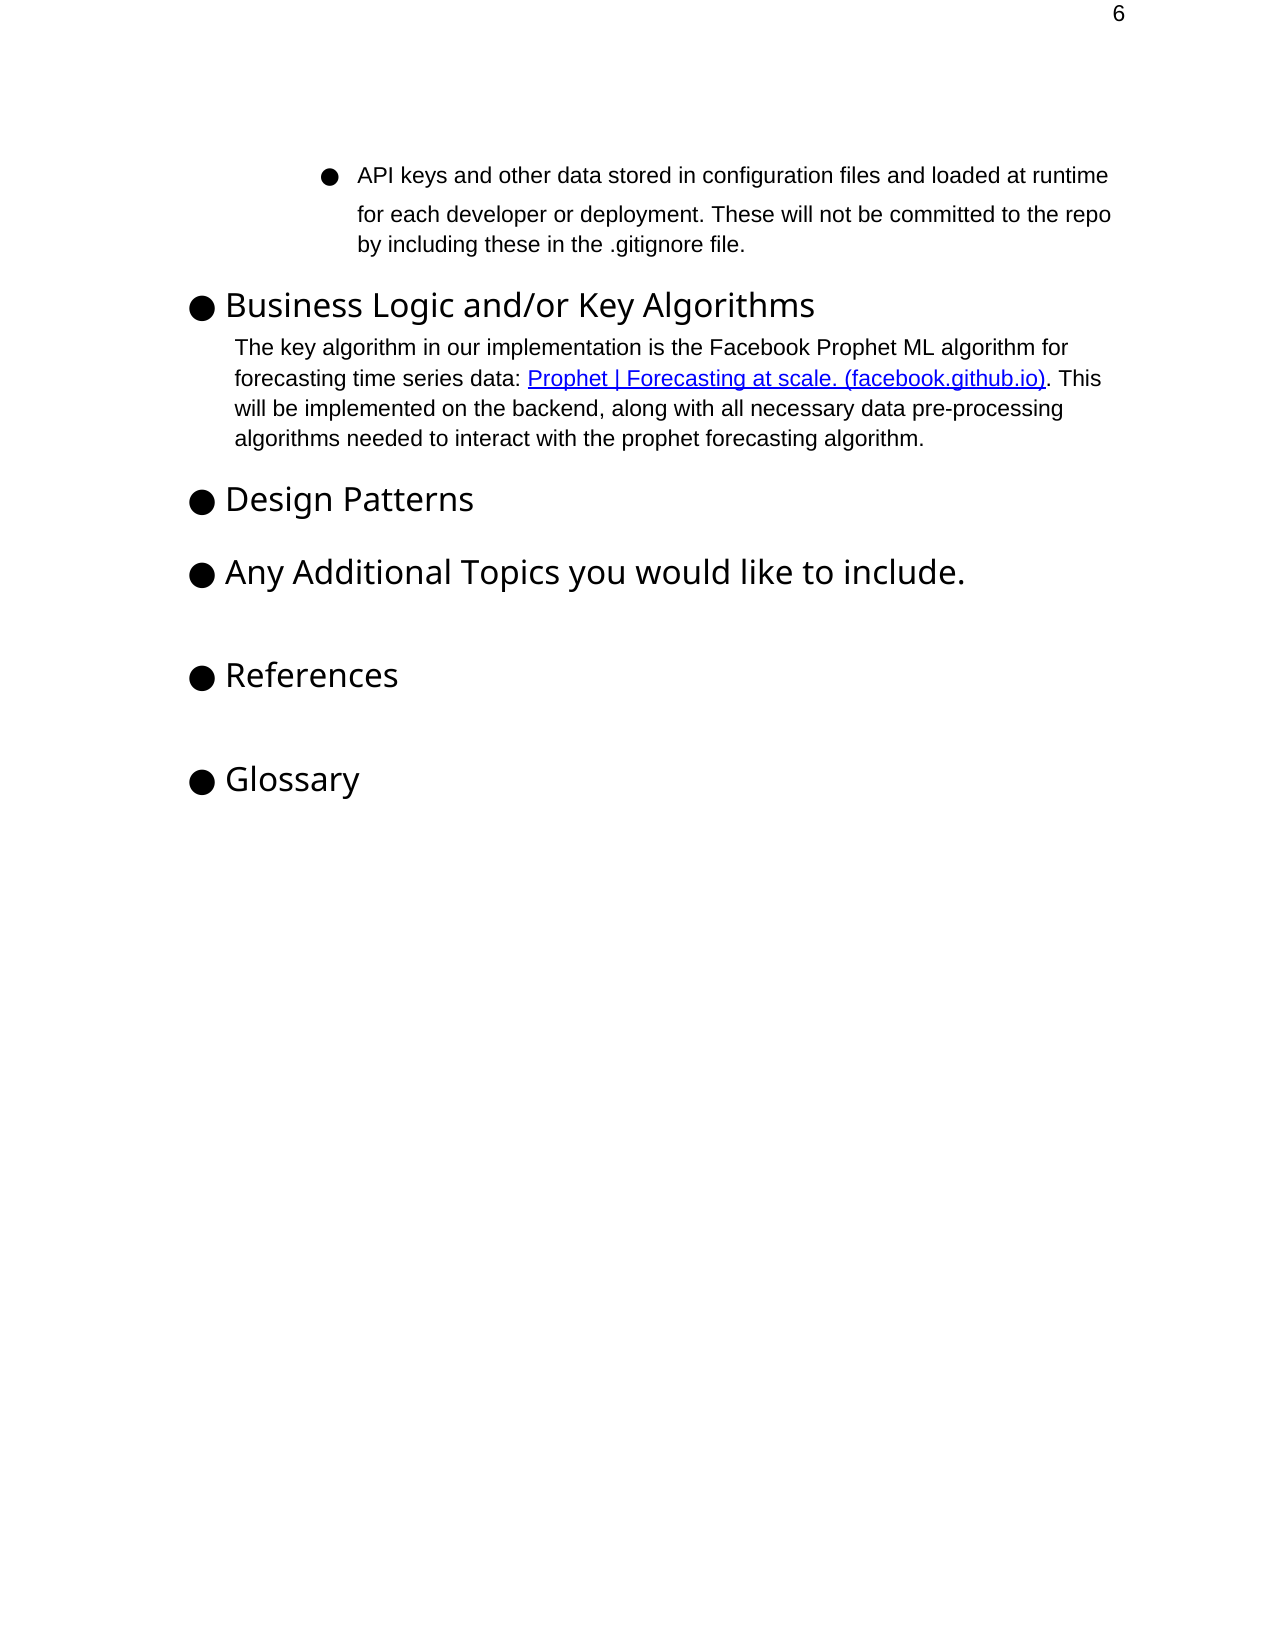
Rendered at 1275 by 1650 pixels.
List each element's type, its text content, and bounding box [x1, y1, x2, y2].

subtitle Any Additional Topics you would like to include. [187, 549, 1125, 594]
subtitle Design Patterns [187, 476, 1125, 521]
subtitle References [187, 652, 1125, 698]
text The key algorithm in our implementation is the Facebook Prophet ML algorithm for forecasting time series data: Prophet | Forecasting at scale. (facebook.github.io). This will be implemented on the backend, along with all necessary data pre-processing algorithms needed to interact with the prophet forecasting algorithm. [234, 334, 1125, 451]
subtitle Glossary [187, 755, 1125, 801]
subtitle Business Logic and/or Key Algorithms [187, 282, 1125, 327]
list API keys and other data stored in configuration files and loaded at runtime for each developer or deployment. These will not be committed to the repo by including these in the .gitignore file. [319, 150, 1125, 257]
